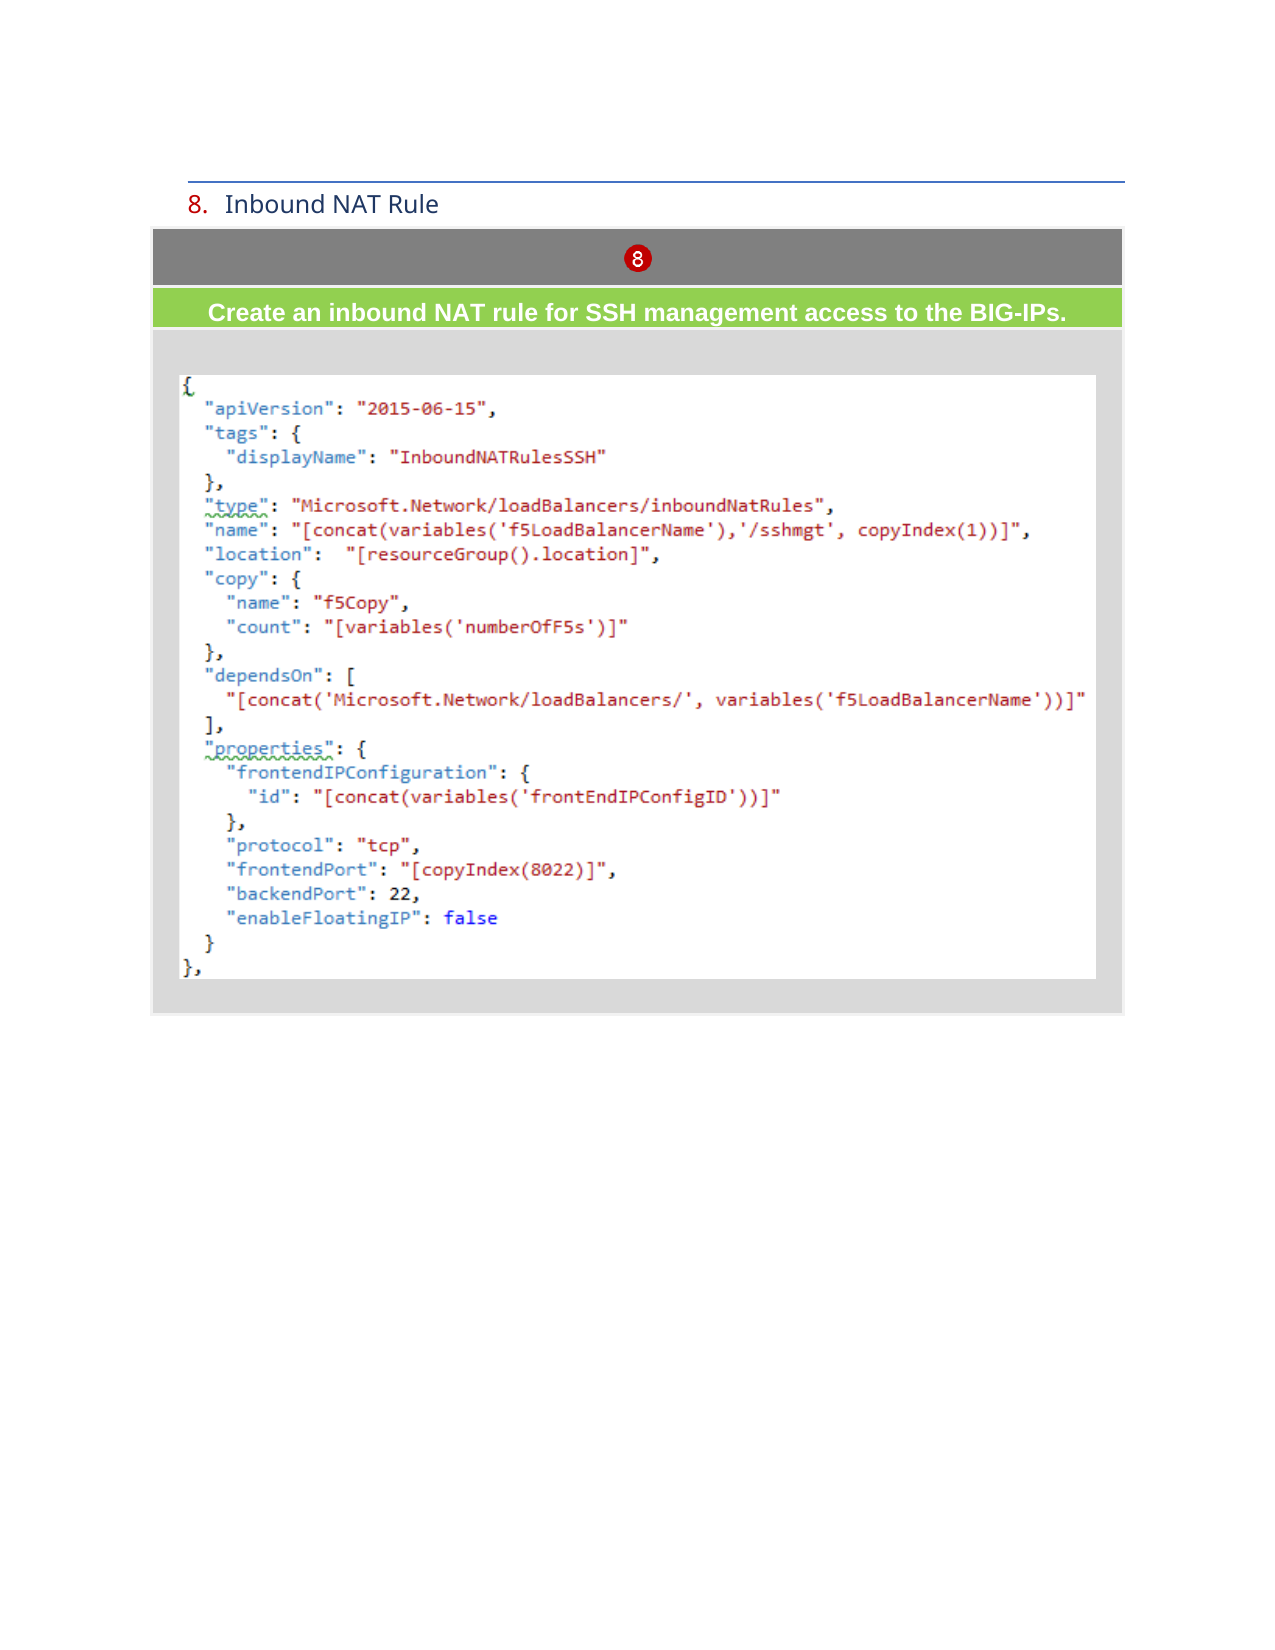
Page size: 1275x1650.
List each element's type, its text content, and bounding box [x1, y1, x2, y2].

table_cell [153, 330, 1122, 1013]
table_cell Create an inbound NAT rule for SSH management access to the BIG-IPs. [153, 288, 1122, 327]
picture [618, 239, 657, 285]
table_header [153, 229, 1122, 285]
subtitle Inbound NAT Rule [187, 182, 1125, 221]
picture [179, 375, 1096, 979]
